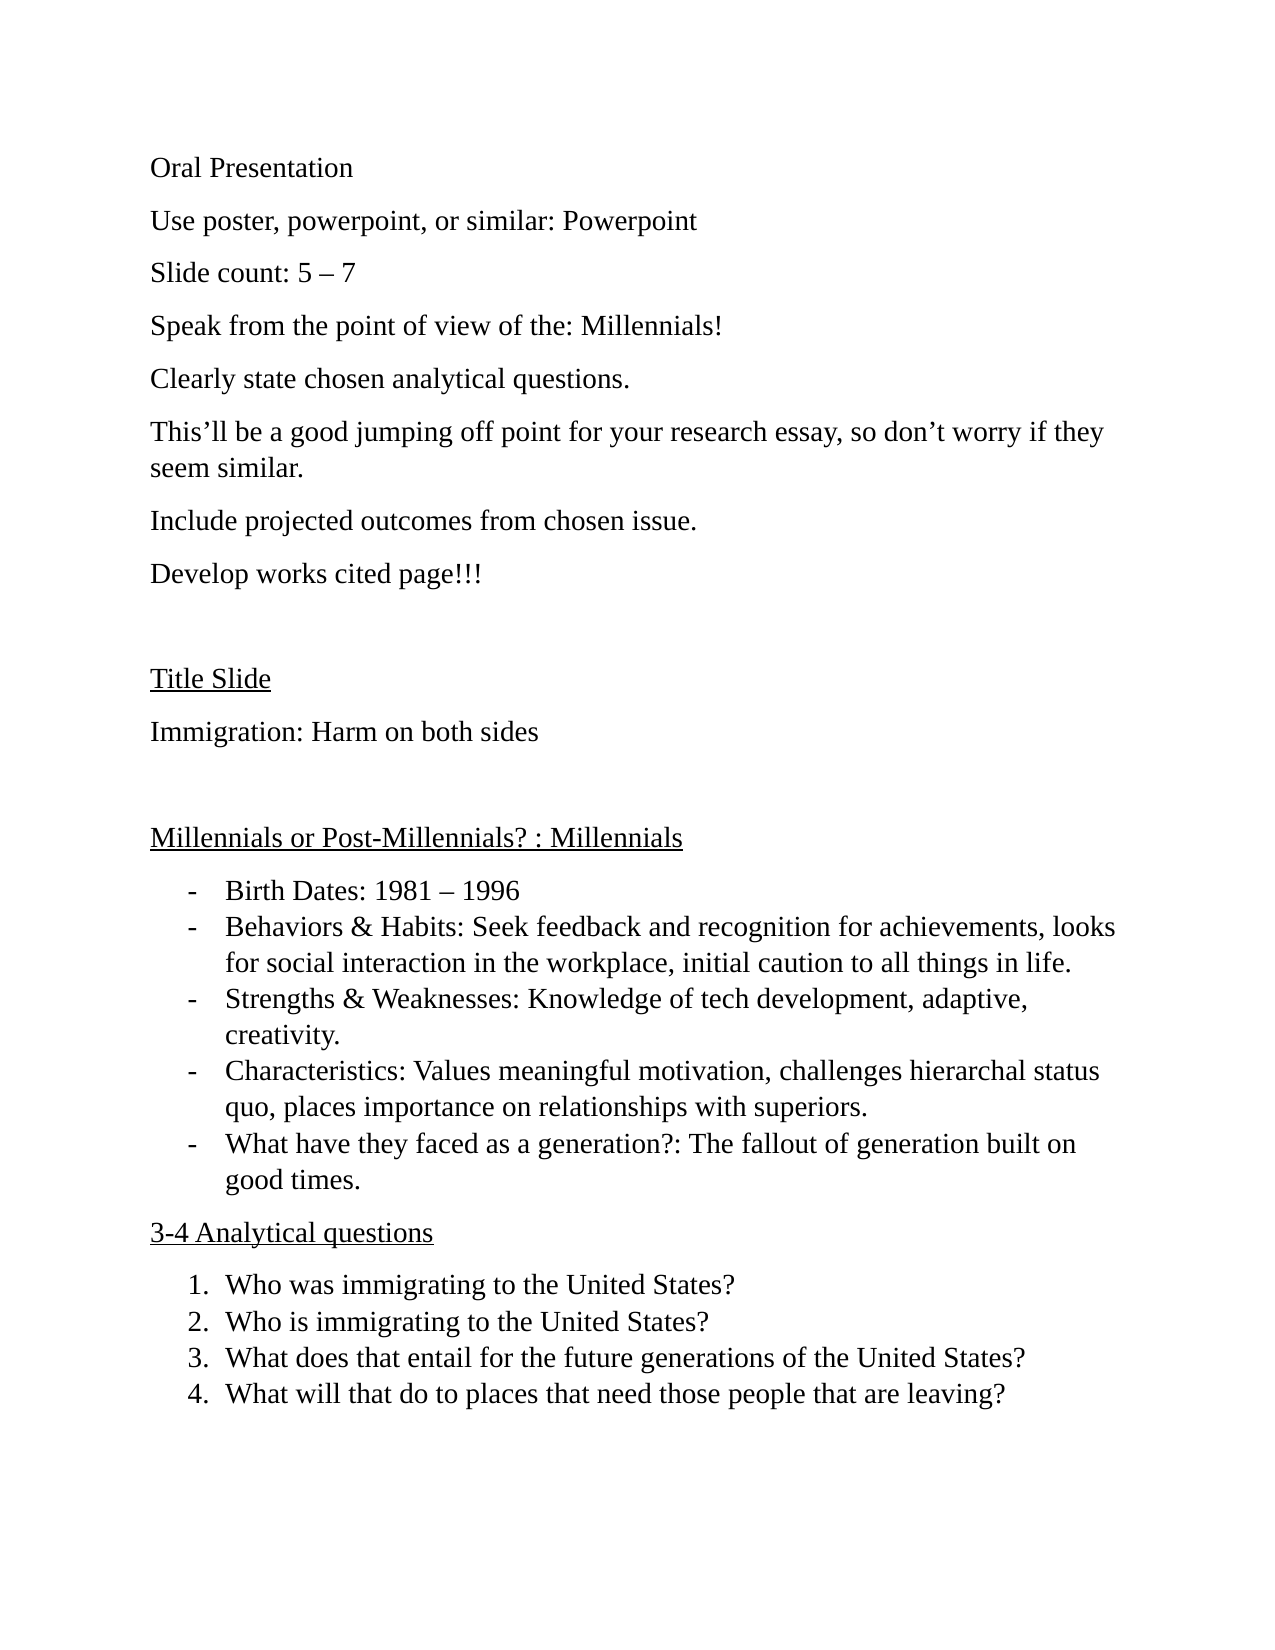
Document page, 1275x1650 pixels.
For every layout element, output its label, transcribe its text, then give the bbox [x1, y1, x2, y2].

text Clearly state chosen analytical questions. [150, 361, 1125, 395]
list Who is immigrating to the United States? [187, 1304, 1125, 1337]
text Develop works cited page!!! [150, 556, 1125, 589]
text This’ll be a good jumping off point for your research essay, so don’t worry if they seem similar. [150, 414, 1125, 484]
list Birth Dates: 1981 – 1996 [187, 873, 1125, 906]
list Characteristics: Values meaningful motivation, challenges hierarchal status quo, places importance on relationships with superiors. [187, 1053, 1125, 1123]
list What have they faced as a generation?: The fallout of generation built on good times. [187, 1126, 1125, 1195]
list What does that entail for the future generations of the United States? [187, 1340, 1125, 1373]
text Include projected outcomes from chosen issue. [150, 503, 1125, 537]
text 3-4 Analytical questions [150, 1215, 1125, 1248]
list Who was immigrating to the United States? [187, 1267, 1125, 1301]
text Oral Presentation [150, 150, 1125, 183]
text Immigration: Harm on both sides [150, 714, 1125, 748]
list Behaviors & Habits: Seek feedback and recognition for achievements, looks for social interaction in the workplace, initial caution to all things in life. [187, 909, 1125, 978]
text Millennials or Post-Millennials? : Millennials [150, 820, 1125, 853]
text Use poster, powerpoint, or similar: Powerpoint [150, 203, 1125, 236]
text Slide count: 5 – 7 [150, 256, 1125, 289]
list Strengths & Weaknesses: Knowledge of tech development, adaptive, creativity. [187, 981, 1125, 1051]
text Title Slide [150, 661, 1125, 695]
list What will that do to places that need those people that are leaving? [187, 1376, 1125, 1409]
text Speak from the point of view of the: Millennials! [150, 308, 1125, 342]
